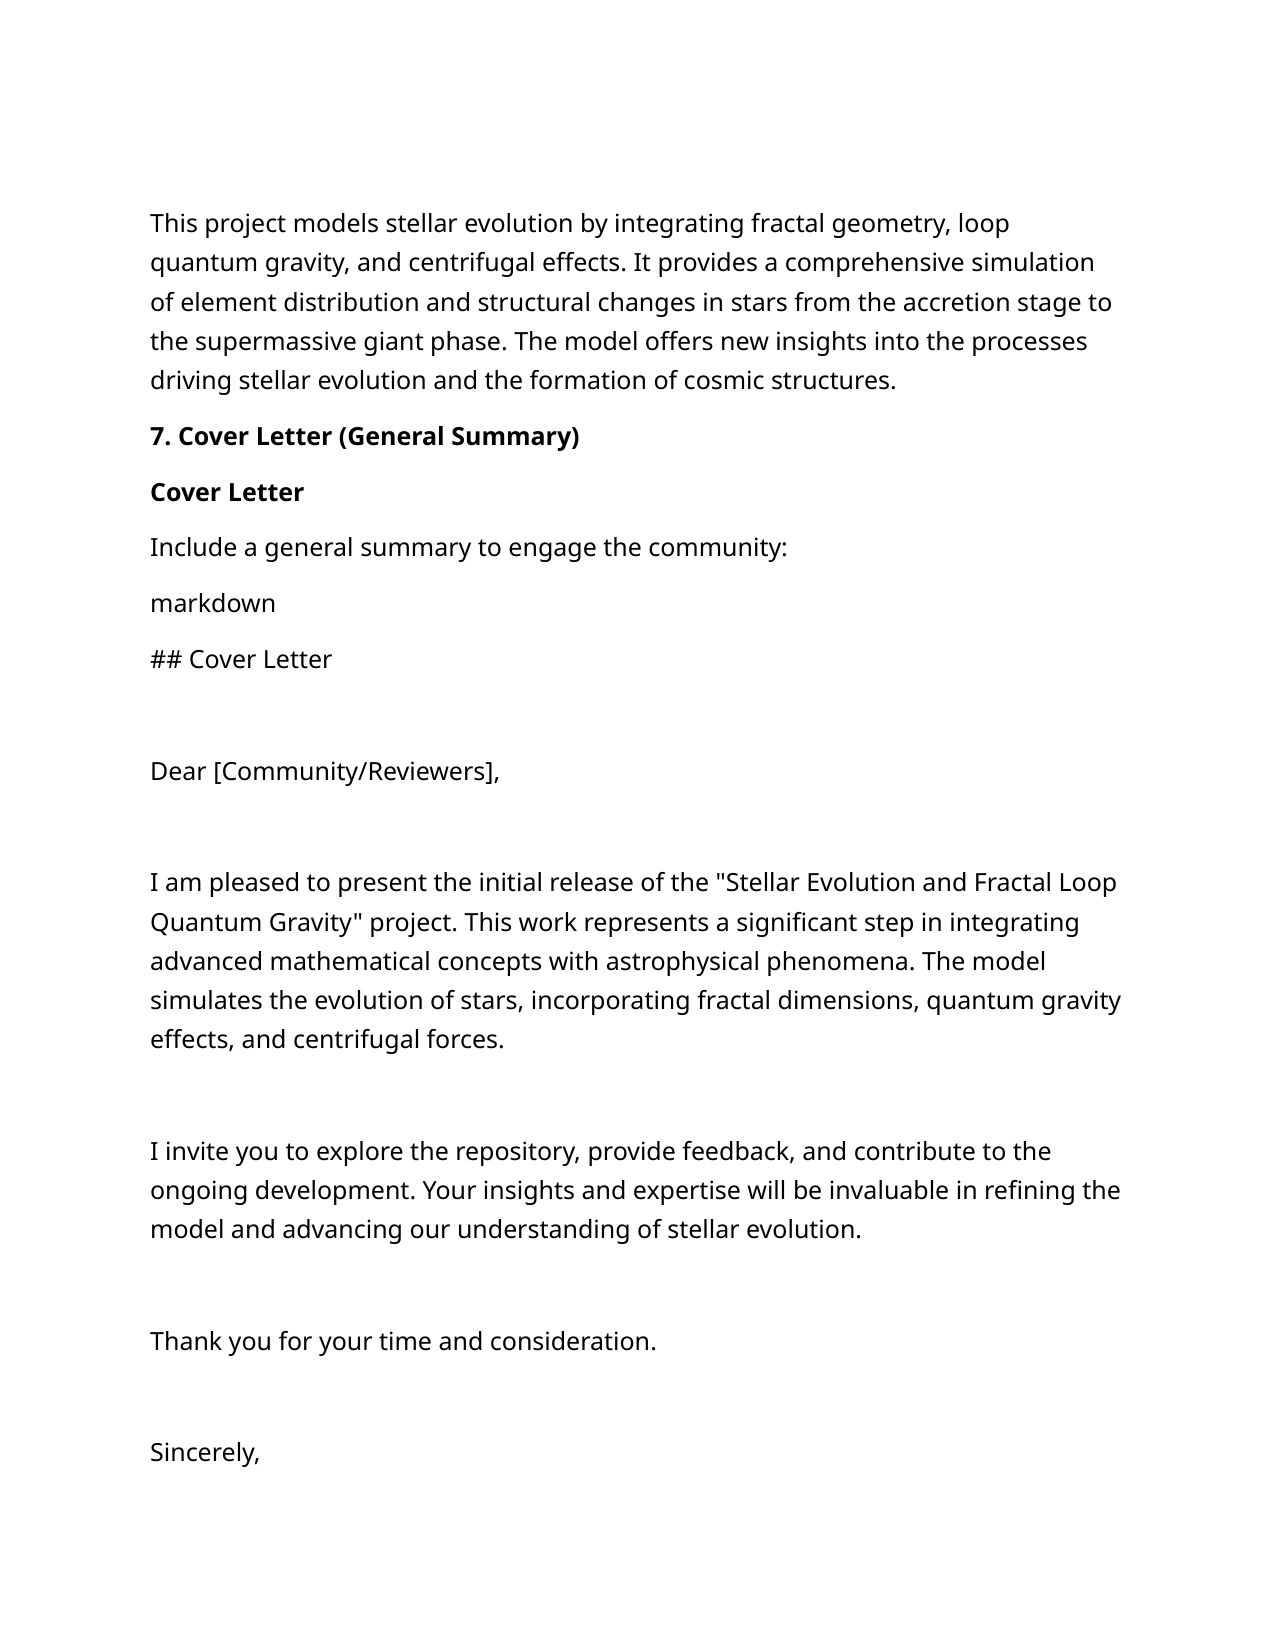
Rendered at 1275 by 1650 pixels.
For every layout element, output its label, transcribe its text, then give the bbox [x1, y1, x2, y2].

text ## Cover Letter [150, 642, 1125, 676]
text Cover Letter [150, 474, 1125, 508]
text Thank you for your time and consideration. [150, 1323, 1125, 1357]
text 7. Cover Letter (General Summary) [150, 418, 1125, 452]
text Sincerely, [150, 1435, 1125, 1469]
text Include a general summary to engage the community: [150, 530, 1125, 564]
text I am pleased to present the initial release of the "Stellar Evolution and Fractal Loop Quantum Gravity" project. This work represents a significant step in integrating advanced mathematical concepts with astrophysical phenomena. The model simulates the evolution of stars, incorporating fractal dimensions, quantum gravity effects, and centrifugal forces. [150, 865, 1125, 1056]
text markdown [150, 586, 1125, 620]
text This project models stellar evolution by integrating fractal geometry, loop quantum gravity, and centrifugal effects. It provides a comprehensive simulation of element distribution and structural changes in stars from the accretion stage to the supermassive giant phase. The model offers new insights into the processes driving stellar evolution and the formation of cosmic structures. [150, 206, 1125, 397]
text I invite you to explore the repository, provide feedback, and contribute to the ongoing development. Your insights and expertise will be invaluable in refining the model and advancing our understanding of stellar evolution. [150, 1133, 1125, 1246]
text Dear [Community/Reviewers], [150, 753, 1125, 787]
